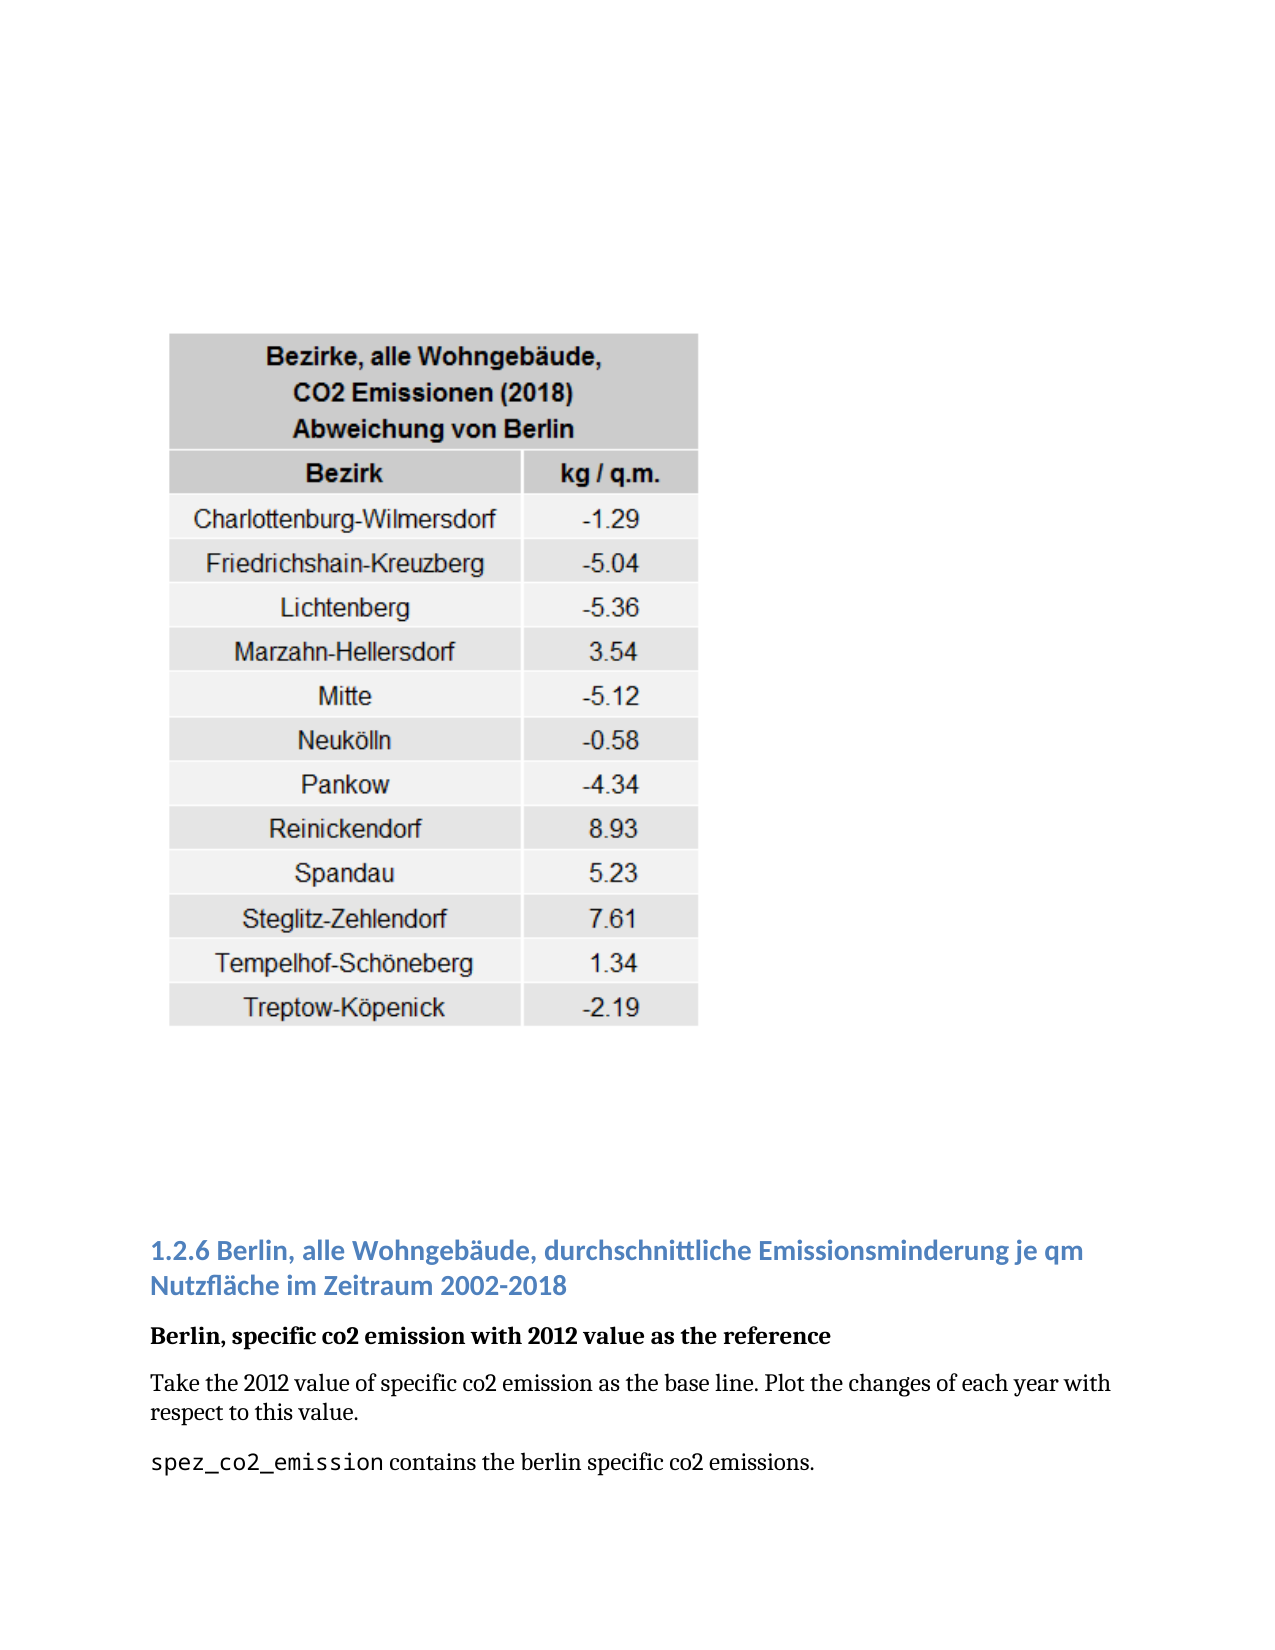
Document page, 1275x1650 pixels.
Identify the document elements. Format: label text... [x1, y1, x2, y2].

subtitle 1.2.6 Berlin, alle Wohngebäude, durchschnittliche Emissionsminderung je qm Nutzfläche im Zeitraum 2002-2018 [150, 1232, 1125, 1303]
text Take the 2012 value of specific co2 emission as the base line. Plot the changes of each year with respect to this value. [150, 1369, 1125, 1427]
text spez_co2_emission contains the berlin specific co2 emissions. [150, 1446, 1125, 1477]
picture [168, 150, 700, 1211]
text Berlin, specific co2 emission with 2012 value as the reference [150, 1322, 1125, 1351]
